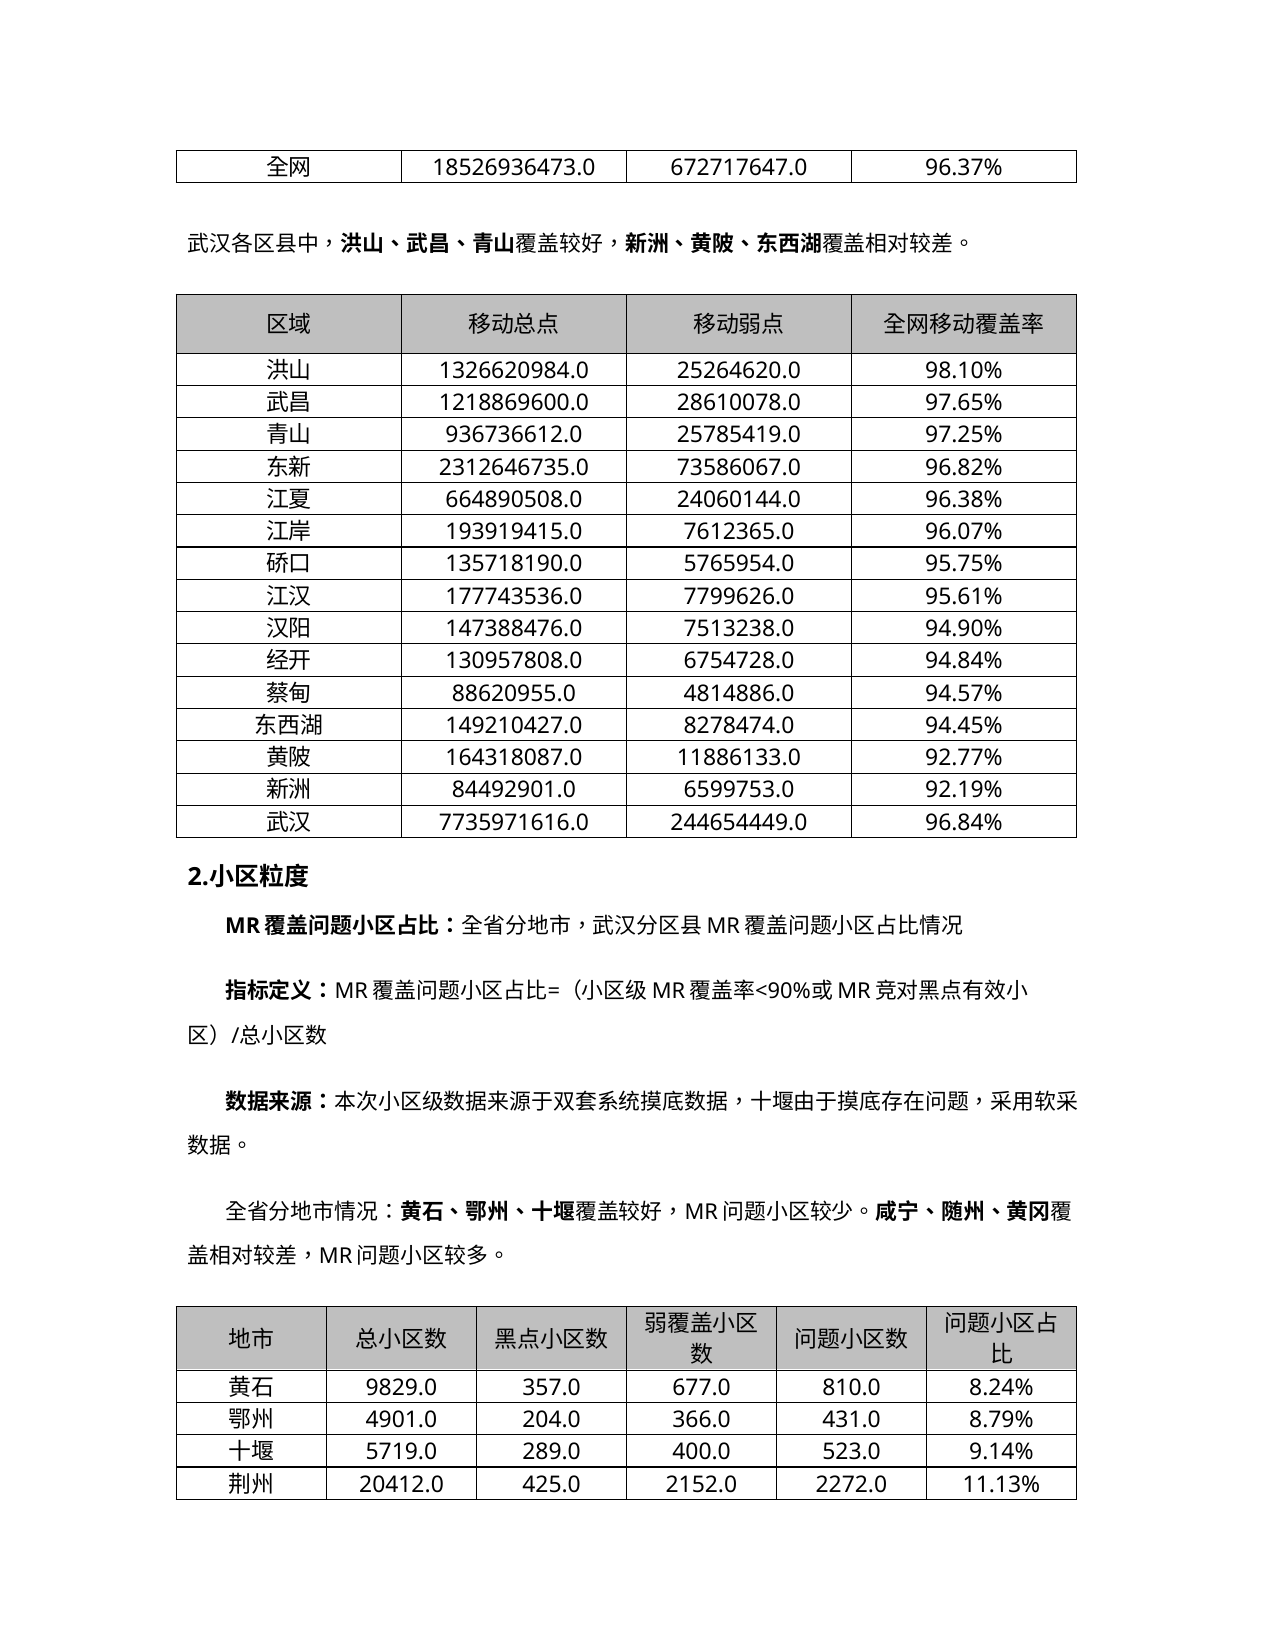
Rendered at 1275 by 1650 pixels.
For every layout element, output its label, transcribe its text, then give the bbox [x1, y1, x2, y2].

table_cell 全网 [177, 151, 401, 182]
table_cell 84492901.0 [402, 774, 626, 805]
subtitle 2.小区粒度 [187, 859, 1087, 893]
table_cell 江岸 [177, 515, 401, 546]
table_cell 7735971616.0 [402, 806, 626, 837]
table_cell 431.0 [777, 1403, 926, 1434]
table_cell 8.24% [927, 1371, 1076, 1402]
table_cell 92.19% [852, 774, 1076, 805]
table_cell 28610078.0 [627, 386, 851, 417]
table_cell 357.0 [477, 1371, 626, 1402]
table_cell 4814886.0 [627, 677, 851, 708]
table_cell 5765954.0 [627, 548, 851, 579]
table_header 全网移动覆盖率 [852, 295, 1076, 353]
table_header 黑点小区数 [477, 1307, 626, 1369]
table_cell 东新 [177, 451, 401, 482]
table_cell 8.79% [927, 1403, 1076, 1434]
table_cell 96.37% [852, 151, 1076, 182]
table_cell 810.0 [777, 1371, 926, 1402]
text 武汉各区县中，洪山、武昌、青山覆盖较好，新洲、黄陂、东西湖覆盖相对较差。 [187, 183, 1087, 258]
table_cell 十堰 [177, 1435, 326, 1466]
table_cell 9.14% [927, 1435, 1076, 1466]
table_cell 400.0 [627, 1435, 776, 1466]
table_cell 193919415.0 [402, 515, 626, 546]
table_cell 95.75% [852, 548, 1076, 579]
text 全省分地市情况：黄石、鄂州、十堰覆盖较好，MR问题小区较少。咸宁、随州、黄冈覆盖相对较差，MR问题小区较多。 [187, 1196, 1087, 1270]
table_cell 366.0 [627, 1403, 776, 1434]
table_cell 东西湖 [177, 709, 401, 740]
table_cell 18526936473.0 [402, 151, 626, 182]
table_cell 鄂州 [177, 1403, 326, 1434]
table_cell 黄石 [177, 1371, 326, 1402]
table_header 问题小区数 [777, 1307, 926, 1369]
table_header 问题小区占比 [927, 1307, 1076, 1369]
table_cell 244654449.0 [627, 806, 851, 837]
table_cell 94.57% [852, 677, 1076, 708]
table_header 移动弱点 [627, 295, 851, 353]
table_cell 164318087.0 [402, 741, 626, 772]
table_cell 147388476.0 [402, 612, 626, 643]
table_cell 24060144.0 [627, 483, 851, 514]
table_cell 96.82% [852, 451, 1076, 482]
table_cell 江汉 [177, 580, 401, 611]
table_cell 9829.0 [327, 1371, 476, 1402]
table_cell 洪山 [177, 354, 401, 385]
table_cell 20412.0 [327, 1468, 476, 1499]
table_cell 97.65% [852, 386, 1076, 417]
table_cell 523.0 [777, 1435, 926, 1466]
table_cell 11886133.0 [627, 741, 851, 772]
table_cell 289.0 [477, 1435, 626, 1466]
table_cell 蔡甸 [177, 677, 401, 708]
table_cell 青山 [177, 418, 401, 449]
table_cell 7612365.0 [627, 515, 851, 546]
table_header 总小区数 [327, 1307, 476, 1369]
table_cell 97.25% [852, 418, 1076, 449]
table_cell 荆州 [177, 1468, 326, 1499]
table_cell 黄陂 [177, 741, 401, 772]
table_header 区域 [177, 295, 401, 353]
table_cell 130957808.0 [402, 644, 626, 676]
table_header 移动总点 [402, 295, 626, 353]
table_cell 94.45% [852, 709, 1076, 740]
table_cell 5719.0 [327, 1435, 476, 1466]
table_cell 94.90% [852, 612, 1076, 643]
table_cell 6599753.0 [627, 774, 851, 805]
table_cell 汉阳 [177, 612, 401, 643]
table_cell 425.0 [477, 1468, 626, 1499]
table_header 弱覆盖小区数 [627, 1307, 776, 1369]
table_cell 7513238.0 [627, 612, 851, 643]
table_cell 江夏 [177, 483, 401, 514]
table_cell 8278474.0 [627, 709, 851, 740]
table_cell 2152.0 [627, 1468, 776, 1499]
table_cell 25785419.0 [627, 418, 851, 449]
table_cell 92.77% [852, 741, 1076, 772]
table_cell 96.07% [852, 515, 1076, 546]
table_cell 4901.0 [327, 1403, 476, 1434]
table_cell 6754728.0 [627, 644, 851, 676]
table_cell 88620955.0 [402, 677, 626, 708]
text 数据来源：本次小区级数据来源于双套系统摸底数据，十堰由于摸底存在问题，采用软采数据。 [187, 1086, 1087, 1160]
table_cell 硚口 [177, 548, 401, 579]
table_cell 664890508.0 [402, 483, 626, 514]
table_cell 2312646735.0 [402, 451, 626, 482]
table_cell 98.10% [852, 354, 1076, 385]
table_cell 经开 [177, 644, 401, 676]
table_cell 149210427.0 [402, 709, 626, 740]
text 指标定义：MR覆盖问题小区占比=（小区级MR覆盖率<90%或MR竞对黑点有效小区）/总小区数 [187, 975, 1087, 1050]
table_cell 177743536.0 [402, 580, 626, 611]
table_cell 1218869600.0 [402, 386, 626, 417]
table_cell 135718190.0 [402, 548, 626, 579]
table_cell 96.38% [852, 483, 1076, 514]
table_cell 11.13% [927, 1468, 1076, 1499]
table_cell 2272.0 [777, 1468, 926, 1499]
table_cell 94.84% [852, 644, 1076, 676]
table_cell 677.0 [627, 1371, 776, 1402]
text MR覆盖问题小区占比：全省分地市，武汉分区县MR覆盖问题小区占比情况 [187, 910, 1087, 940]
table_cell 25264620.0 [627, 354, 851, 385]
table_cell 73586067.0 [627, 451, 851, 482]
table_header 地市 [177, 1307, 326, 1369]
table_cell 武昌 [177, 386, 401, 417]
table_cell 1326620984.0 [402, 354, 626, 385]
table_cell 936736612.0 [402, 418, 626, 449]
table_cell 95.61% [852, 580, 1076, 611]
table_cell 204.0 [477, 1403, 626, 1434]
table_cell 7799626.0 [627, 580, 851, 611]
table_cell 新洲 [177, 774, 401, 805]
table_cell 672717647.0 [627, 151, 851, 182]
table_cell 武汉 [177, 806, 401, 837]
table_cell 96.84% [852, 806, 1076, 837]
